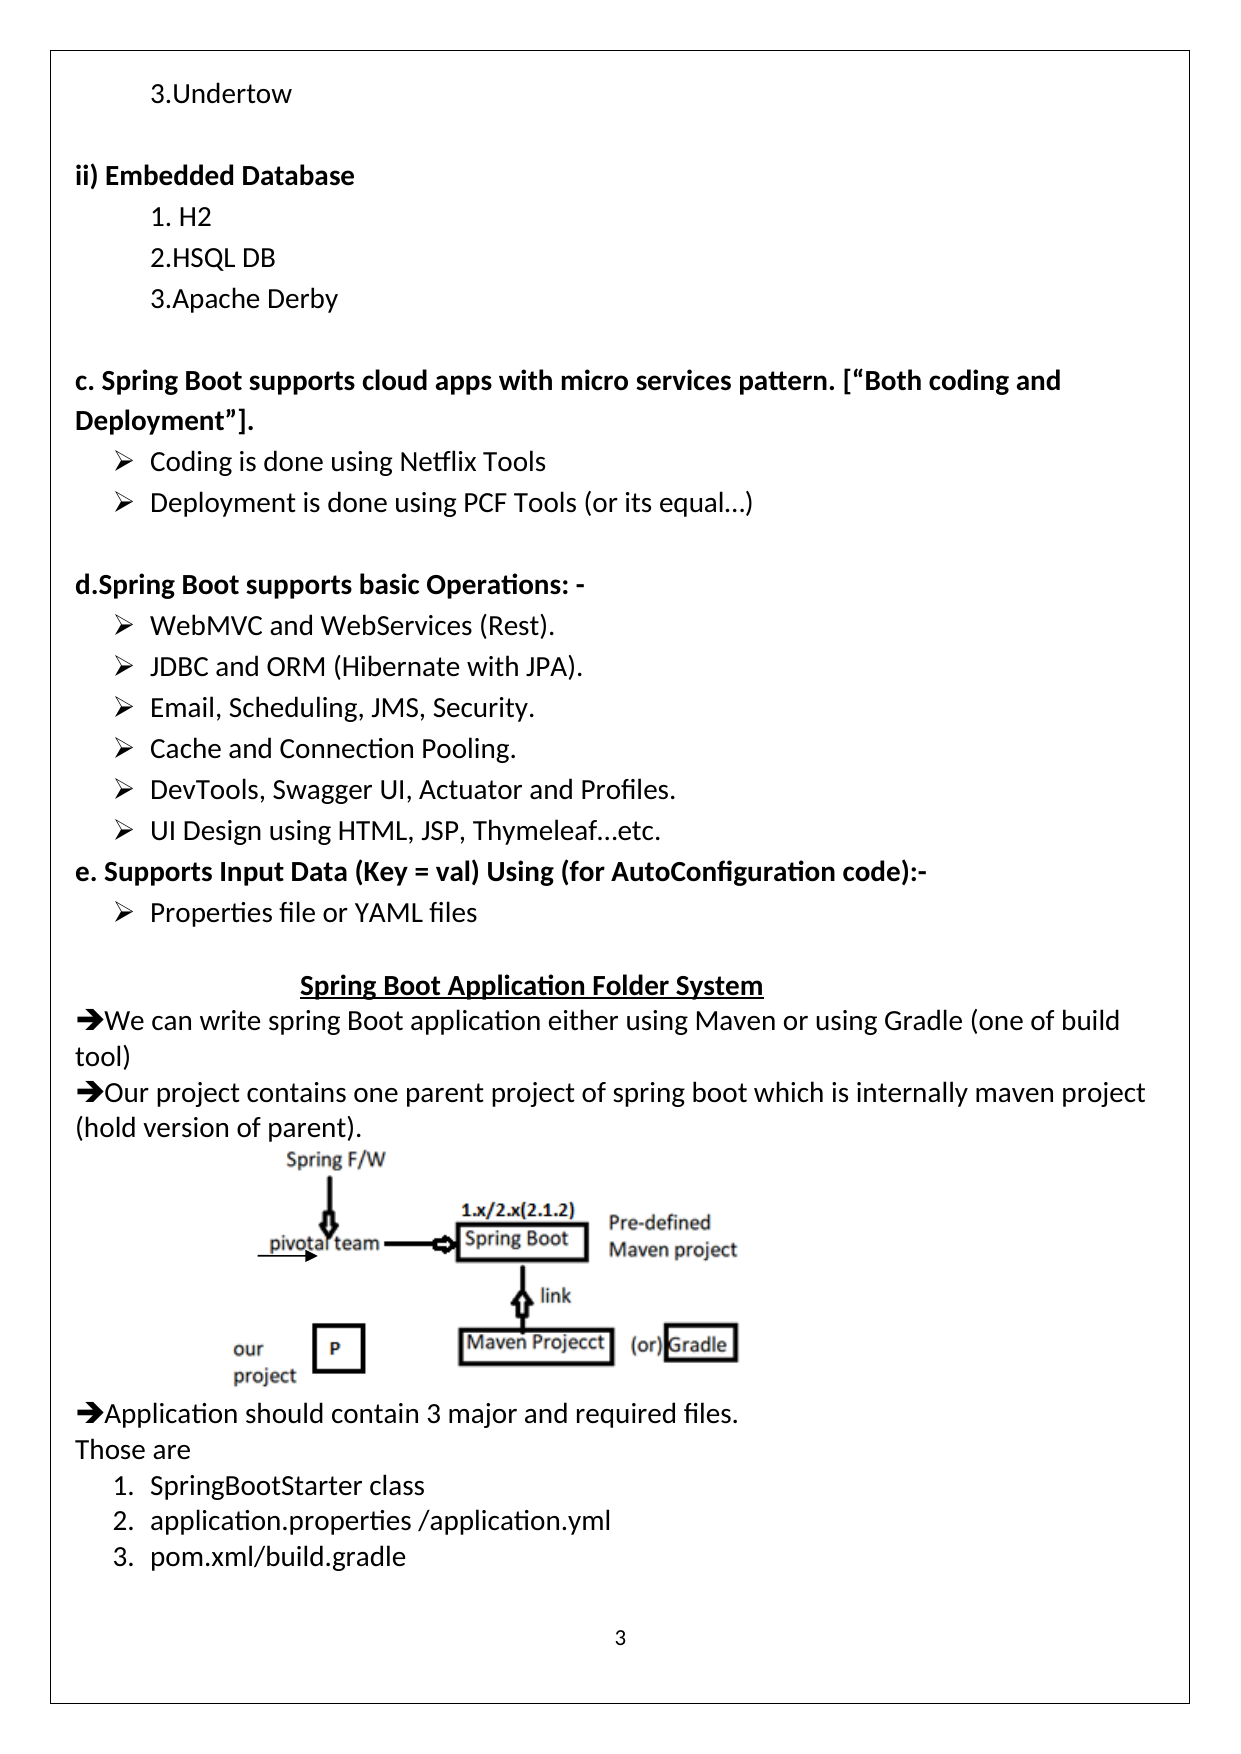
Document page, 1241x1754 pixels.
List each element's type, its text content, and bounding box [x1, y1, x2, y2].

text Our project contains one parent project of spring boot which is internally maven project (hold version of parent). [75, 1074, 1165, 1145]
text d.Spring Boot supports basic Operations: - [75, 566, 1165, 602]
list UI Design using HTML, JSP, Thymeleaf…etc. [112, 812, 1165, 847]
text ii) Embedded Database [75, 157, 1165, 192]
list JDBC and ORM (Hibernate with JPA). [112, 648, 1165, 684]
list pom.xml/build.gradle [112, 1538, 1165, 1573]
text 3.Apache Derby [75, 280, 1165, 315]
text 1. H2 [75, 198, 1165, 233]
text Those are [75, 1431, 1165, 1467]
list Deployment is done using PCF Tools (or its equal…) [112, 484, 1165, 520]
list Email, Scheduling, JMS, Security. [112, 689, 1165, 725]
picture [225, 1145, 805, 1396]
text Spring Boot Application Folder System [225, 967, 1165, 1002]
text 2.HSQL DB [75, 239, 1165, 274]
text e. Supports Input Data (Key = val) Using (for AutoConfiguration code):- [75, 853, 1165, 888]
text c. Spring Boot supports cloud apps with micro services pattern. [“Both coding and Deployment”]. [75, 362, 1165, 438]
text Application should contain 3 major and required files. [75, 1395, 1165, 1431]
list Cache and Connection Pooling. [112, 730, 1165, 766]
text We can write spring Boot application either using Maven or using Gradle (one of build tool) [75, 1002, 1165, 1074]
list application.properties /application.yml [112, 1502, 1165, 1538]
list SpringBootStarter class [112, 1467, 1165, 1502]
list WebMVC and WebServices (Rest). [112, 607, 1165, 643]
list Properties file or YAML files [112, 894, 1165, 929]
list Coding is done using Netflix Tools [112, 443, 1165, 479]
text 3.Undertow [75, 75, 1165, 111]
list DevTools, Swagger UI, Actuator and Profiles. [112, 771, 1165, 807]
